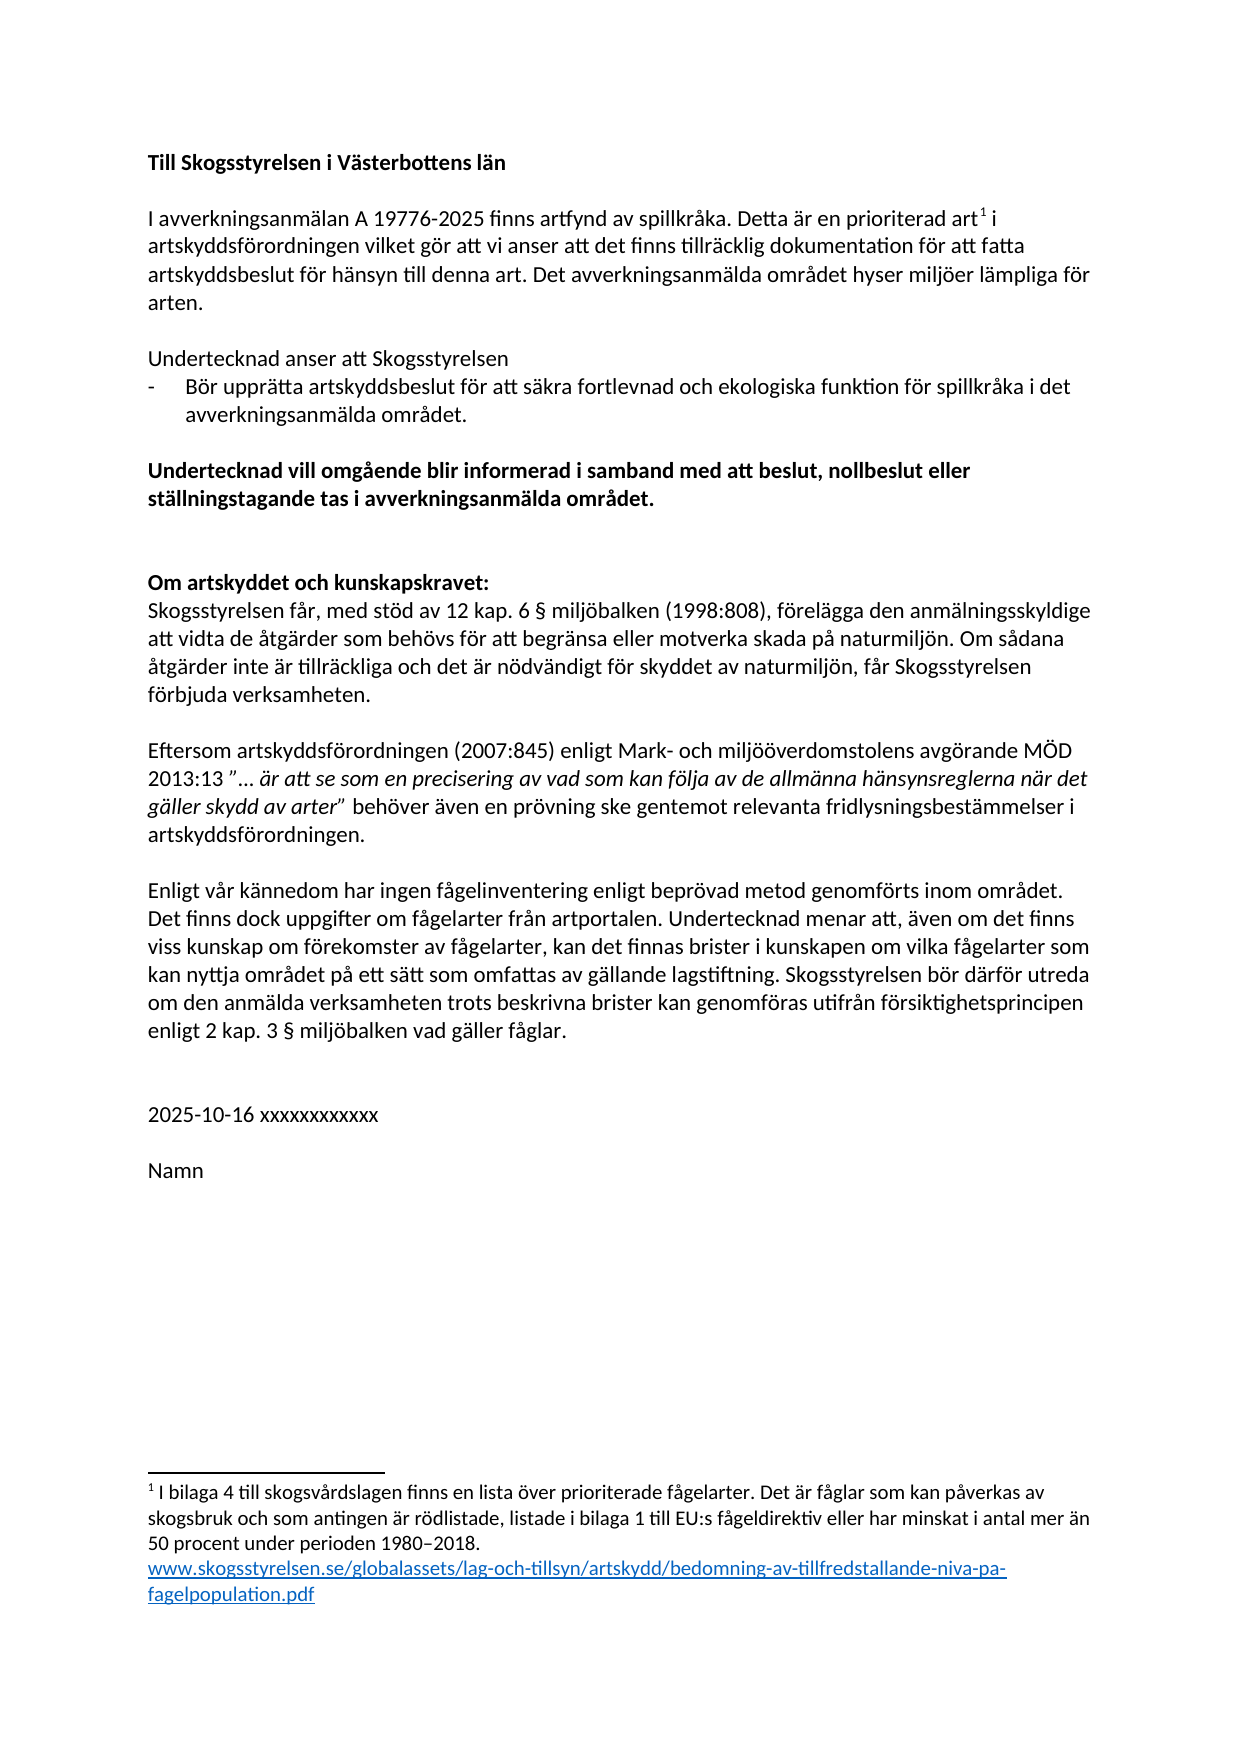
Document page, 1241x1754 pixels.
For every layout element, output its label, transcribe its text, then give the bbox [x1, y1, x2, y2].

list Bör upprätta artskyddsbeslut för att säkra fortlevnad och ekologiska funktion för spillkråka i det avverkningsanmälda området. [148, 372, 1093, 428]
text Om artskyddet och kunskapskravet: [148, 568, 1093, 596]
text Undertecknad anser att Skogsstyrelsen [148, 344, 1093, 372]
text Till Skogsstyrelsen i Västerbottens län [148, 148, 1093, 176]
text gäller skydd av arter” behöver även en prövning ske gentemot relevanta fridlysningsbestämmelser i artskyddsförordningen. [148, 792, 1093, 848]
text Undertecknad vill omgående blir informerad i samband med att beslut, nollbeslut eller ställningstagande tas i avverkningsanmälda området. [148, 456, 1093, 512]
text 2025-10-16 xxxxxxxxxxxx [148, 1100, 1093, 1128]
text I avverkningsanmälan A 19776-2025 finns artfynd av spillkråka. Detta är en prioriterad art i artskyddsförordningen vilket gör att vi anser att det finns tillräcklig dokumentation för att fatta artskyddsbeslut för hänsyn till denna art. Det avverkningsanmälda området hyser miljöer lämpliga för arten. [148, 204, 1093, 316]
text Namn [148, 1156, 1093, 1184]
text Skogsstyrelsen får, med stöd av 12 kap. 6 § miljöbalken (1998:808), förelägga den anmälningsskyldige att vidta de åtgärder som behövs för att begränsa eller motverka skada på naturmiljön. Om sådana åtgärder inte är tillräckliga och det är nödvändigt för skyddet av naturmiljön, får Skogsstyrelsen förbjuda verksamheten. [148, 596, 1093, 708]
text Enligt vår kännedom har ingen fågelinventering enligt beprövad metod genomförts inom området. Det finns dock uppgifter om fågelarter från artportalen. Undertecknad menar att, även om det finns viss kunskap om förekomster av fågelarter, kan det finnas brister i kunskapen om vilka fågelarter som kan nyttja området på ett sätt som omfattas av gällande lagstiftning. Skogsstyrelsen bör därför utreda om den anmälda verksamheten trots beskrivna brister kan genomföras utifrån försiktighetsprincipen enligt 2 kap. 3 § miljöbalken vad gäller fåglar. [148, 876, 1093, 1044]
text Eftersom artskyddsförordningen (2007:845) enligt Mark- och miljööverdomstolens avgörande MÖD 2013:13 ”… är att se som en precisering av vad som kan följa av de allmänna hänsynsreglerna när det [148, 736, 1093, 792]
